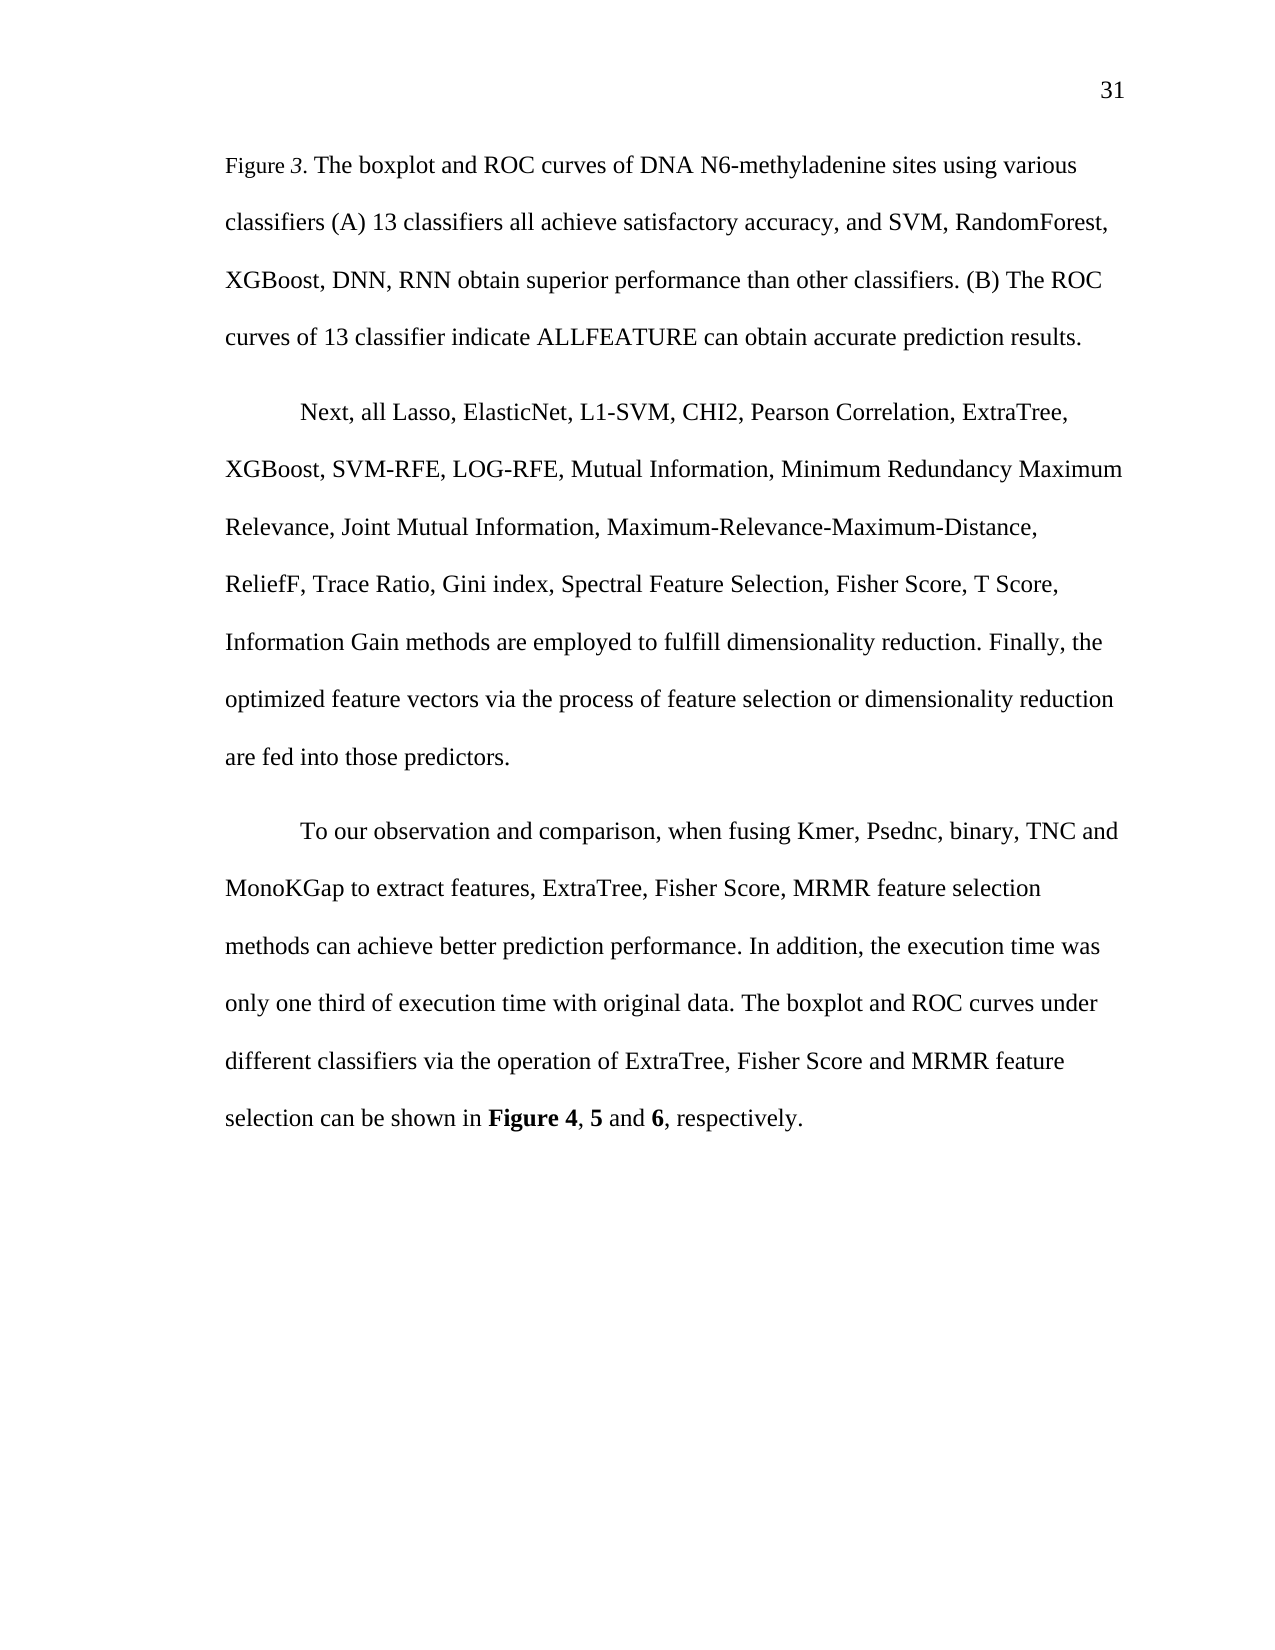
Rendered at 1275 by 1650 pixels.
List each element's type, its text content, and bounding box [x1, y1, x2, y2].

text To our observation and comparison, when fusing Kmer, Psednc, binary, TNC and MonoKGap to extract features, ExtraTree, Fisher Score, MRMR feature selection methods can achieve better prediction performance. In addition, the execution time was only one third of execution time with original data. The boxplot and ROC curves under different classifiers via the operation of ExtraTree, Fisher Score and MRMR feature selection can be shown in Figure 4, 5 and 6, respectively. [225, 816, 1125, 1132]
text Figure 3. The boxplot and ROC curves of DNA N6-methyladenine sites using various classifiers (A) 13 classifiers all achieve satisfactory accuracy, and SVM, RandomForest, XGBoost, DNN, RNN obtain superior performance than other classifiers. (B) The ROC curves of 13 classifier indicate ALLFEATURE can obtain accurate prediction results. [225, 150, 1125, 351]
text Next, all Lasso, ElasticNet, L1-SVM, CHI2, Pearson Correlation, ExtraTree, XGBoost, SVM-RFE, LOG-RFE, Mutual Information, Minimum Redundancy Maximum Relevance, Joint Mutual Information, Maximum-Relevance-Maximum-Distance, ReliefF, Trace Ratio, Gini index, Spectral Feature Selection, Fisher Score, T Score, Information Gain methods are employed to fulfill dimensionality reduction. Finally, the optimized feature vectors via the process of feature selection or dimensionality reduction are fed into those predictors. [225, 397, 1125, 770]
